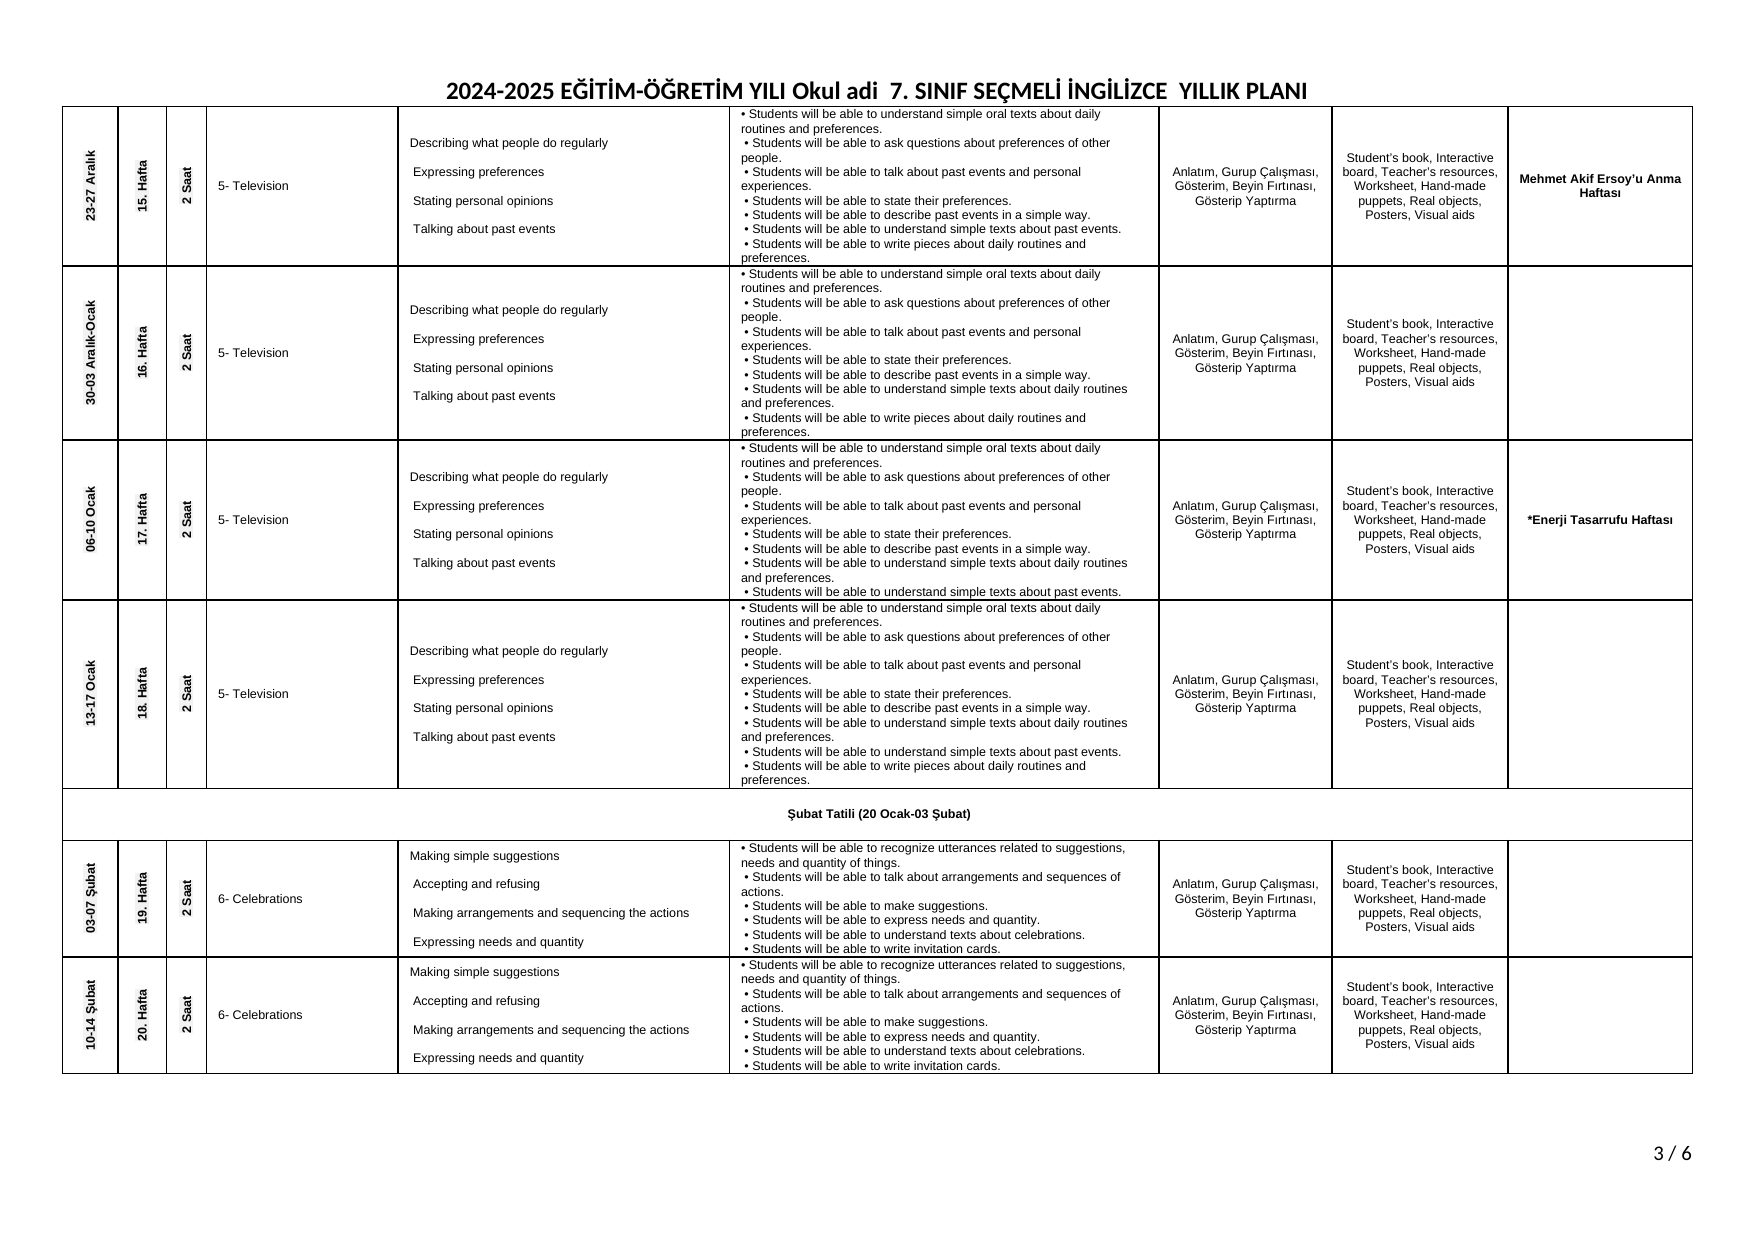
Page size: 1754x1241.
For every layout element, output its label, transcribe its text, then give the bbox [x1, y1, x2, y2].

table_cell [1333, 958, 1507, 1073]
table_cell 5- Television [207, 601, 397, 787]
table_cell 06-10 Ocak [63, 441, 117, 599]
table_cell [1160, 958, 1331, 1073]
table_cell 23-27 Aralık [63, 107, 117, 265]
table_cell 03-07 Şubat [63, 841, 117, 956]
table_cell Anlatım, Gurup Çalışması, Gösterim, Beyin Fırtınası, Gösterip Yaptırma [1160, 441, 1331, 599]
table_cell 2 Saat [167, 958, 206, 1073]
table_cell [1509, 958, 1692, 1073]
table_cell 6- Celebrations [207, 958, 397, 1073]
table_cell 30-03 Aralık-Ocak [63, 267, 117, 439]
table_cell 20. Hafta [119, 958, 166, 1073]
table_cell 13-17 Ocak [63, 601, 117, 787]
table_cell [399, 958, 729, 1073]
table_cell 2 Saat [167, 267, 206, 439]
table_cell Anlatım, Gurup Çalışması, Gösterim, Beyin Fırtınası, Gösterip Yaptırma [1160, 601, 1331, 787]
table_cell Describing what people do regularly Expressing preferences Stating personal opinions Talking about past events [399, 267, 729, 439]
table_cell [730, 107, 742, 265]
table_cell 5- Television [207, 107, 397, 265]
table_cell 16. Hafta [119, 267, 166, 439]
table_cell Student’s book, Interactive board, Teacher’s resources, Worksheet, Hand-made puppets, Real objects, Posters, Visual aids [1333, 841, 1507, 956]
table_cell 6- Celebrations [207, 841, 397, 956]
table_cell 5- Television [207, 267, 397, 439]
table_cell Student’s book, Interactive board, Teacher’s resources, Worksheet, Hand-made puppets, Real objects, Posters, Visual aids [1333, 601, 1507, 787]
table_cell 17. Hafta [119, 441, 166, 599]
table_cell Mehmet Akif Ersoy’u Anma Haftası [1509, 107, 1692, 265]
table_cell 15. Hafta [119, 107, 166, 265]
table_cell • Students will be able to understand simple oral texts about daily routines and preferences. • Students will be able to ask questions about preferences of other people. • Students will be able to talk about past events and personal experiences. • Students will be able to state their preferences. • Students will be able to describe past events in a simple way. • Students will be able to understand simple texts about daily routines and preferences. • Students will be able to write pieces about daily routines and preferences. [730, 267, 1158, 439]
table_cell 19. Hafta [119, 841, 166, 956]
table_cell Making simple suggestions Accepting and refusing Making arrangements and sequencing the actions Expressing needs and quantity [399, 841, 729, 956]
table_cell Describing what people do regularly Expressing preferences Stating personal opinions Talking about past events [399, 601, 729, 787]
table_cell Describing what people do regularly Expressing preferences Stating personal opinions Talking about past events [399, 107, 729, 265]
table_cell *Enerji Tasarrufu Haftası [1509, 441, 1692, 599]
table_cell • Students will be able to understand simple oral texts about daily routines and preferences. • Students will be able to ask questions about preferences of other people. • Students will be able to talk about past events and personal experiences. • Students will be able to state their preferences. • Students will be able to describe past events in a simple way. • Students will be able to understand simple texts about past events. • Students will be able to write pieces about daily routines and preferences. [763, 107, 1158, 265]
table_cell Student’s book, Interactive board, Teacher’s resources, Worksheet, Hand-made puppets, Real objects, Posters, Visual aids [1333, 267, 1507, 439]
table_cell • Students will be able to understand simple oral texts about daily routines and preferences. • Students will be able to ask questions about preferences of other people. • Students will be able to talk about past events and personal experiences. • Students will be able to state their preferences. • Students will be able to describe past events in a simple way. • Students will be able to understand simple texts about daily routines and preferences. • Students will be able to understand simple texts about past events. [767, 441, 1158, 599]
table_cell Şubat Tatili (20 Ocak-03 Şubat) [63, 789, 1692, 839]
table_cell Student’s book, Interactive board, Teacher’s resources, Worksheet, Hand-made puppets, Real objects, Posters, Visual aids [1333, 441, 1507, 599]
table_cell 10-14 Şubat [63, 958, 117, 1073]
table_cell 5- Television [207, 441, 397, 599]
table_cell Describing what people do regularly Expressing preferences Stating personal opinions Talking about past events [399, 441, 729, 599]
table_cell [1509, 841, 1692, 956]
table_cell 2 Saat [167, 107, 206, 265]
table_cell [1160, 107, 1331, 265]
table_cell 2 Saat [167, 601, 206, 787]
table_cell [1509, 601, 1692, 787]
table_cell 2 Saat [167, 841, 206, 956]
table_cell [1509, 267, 1692, 439]
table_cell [1333, 107, 1507, 265]
table_cell • Students will be able to understand simple oral texts about daily routines and preferences. • Students will be able to ask questions about preferences of other people. • Students will be able to talk about past events and personal experiences. • Students will be able to state their preferences. • Students will be able to describe past events in a simple way. • Students will be able to understand simple texts about daily routines and preferences. • Students will be able to understand simple texts about past events. • Students will be able to write pieces about daily routines and preferences. [730, 601, 1158, 787]
table_cell Anlatım, Gurup Çalışması, Gösterim, Beyin Fırtınası, Gösterip Yaptırma [1160, 841, 1331, 956]
table_cell 2 Saat [167, 441, 206, 599]
table_cell 18. Hafta [119, 601, 166, 787]
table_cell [730, 958, 1158, 1073]
table_cell Anlatım, Gurup Çalışması, Gösterim, Beyin Fırtınası, Gösterip Yaptırma [1160, 267, 1331, 439]
